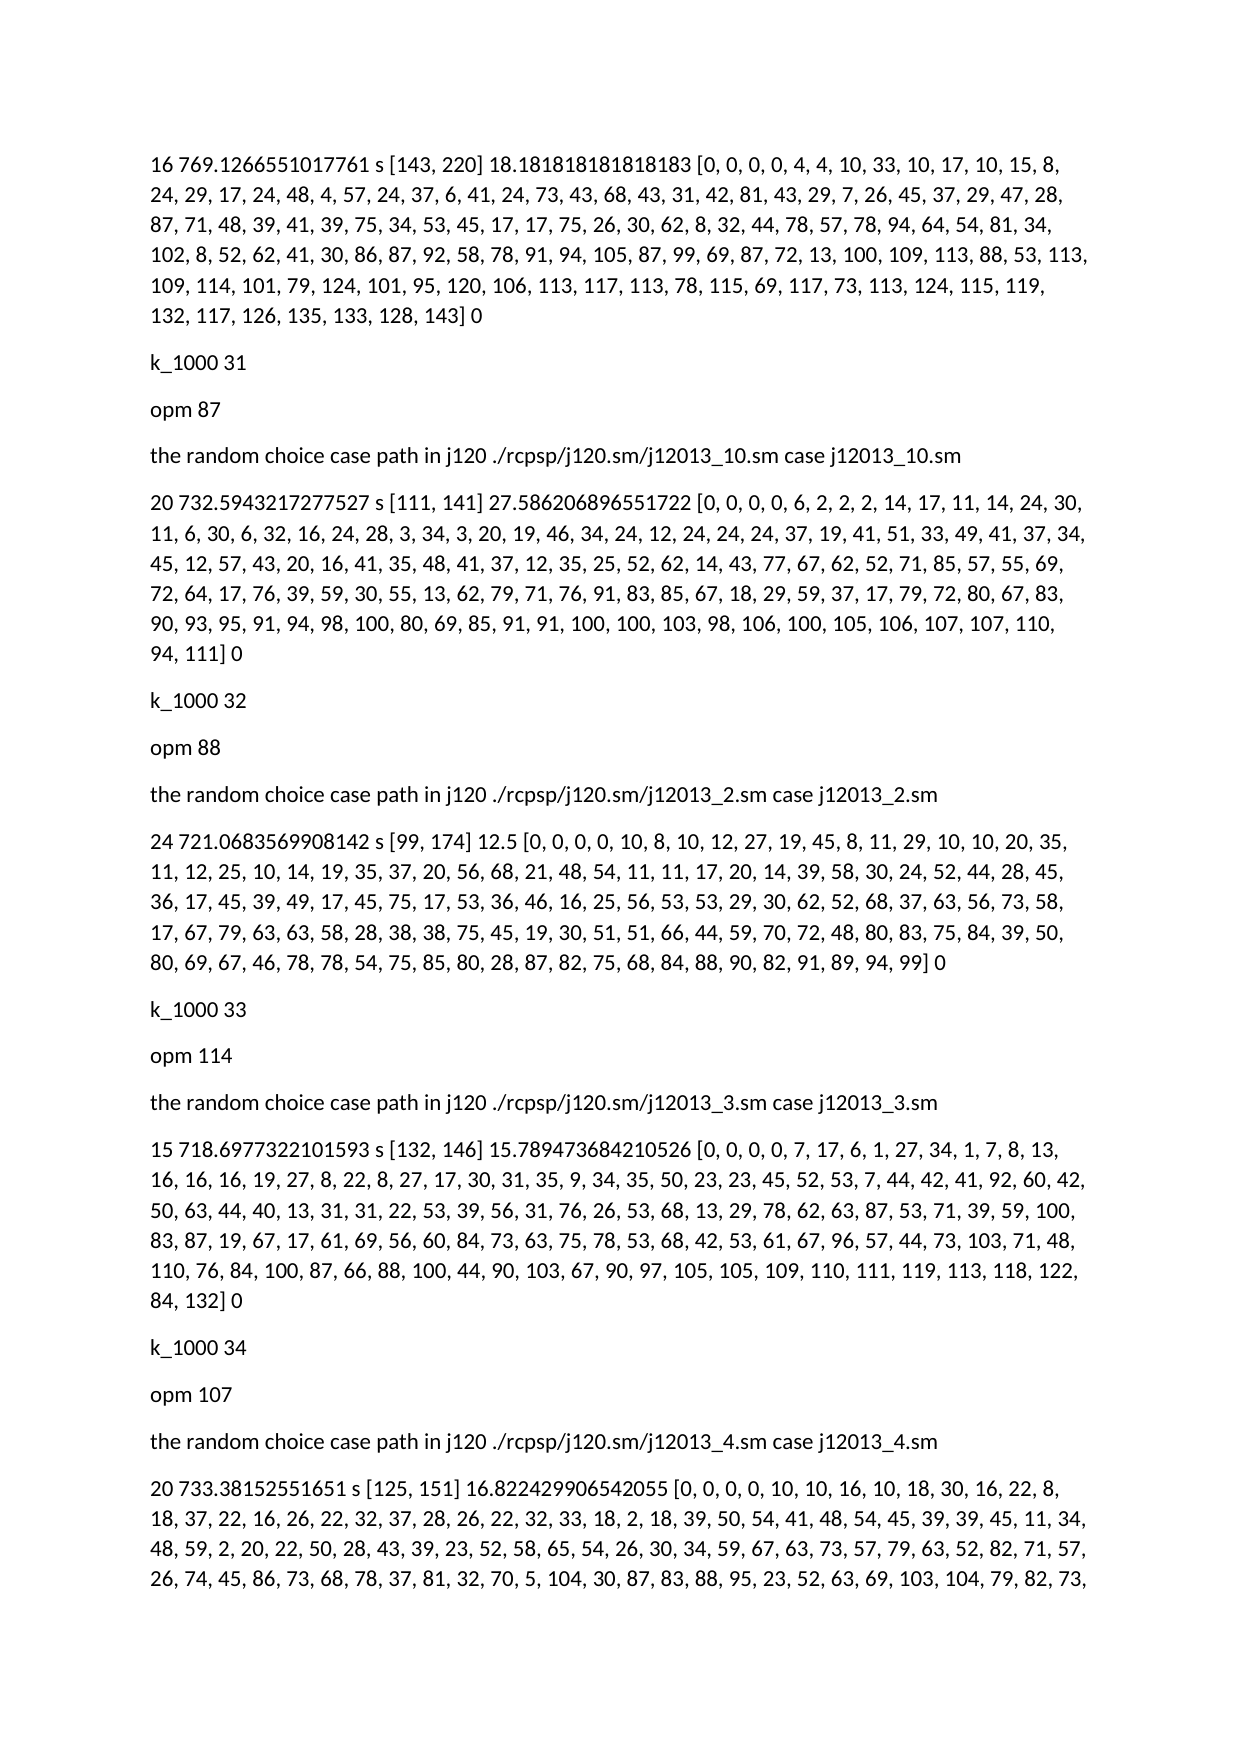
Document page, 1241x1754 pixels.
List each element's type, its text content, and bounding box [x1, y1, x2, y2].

text k_1000 33 [150, 995, 1090, 1023]
text opm 88 [150, 733, 1090, 761]
text k_1000 32 [150, 686, 1090, 714]
text 16 769.1266551017761 s [143, 220] 18.181818181818183 [0, 0, 0, 0, 4, 4, 10, 33, 10, 17, 10, 15, 8, 24, 29, 17, 24, 48, 4, 57, 24, 37, 6, 41, 24, 73, 43, 68, 43, 31, 42, 81, 43, 29, 7, 26, 45, 37, 29, 47, 28, 87, 71, 48, 39, 41, 39, 75, 34, 53, 45, 17, 17, 75, 26, 30, 62, 8, 32, 44, 78, 57, 78, 94, 64, 54, 81, 34, 102, 8, 52, 62, 41, 30, 86, 87, 92, 58, 78, 91, 94, 105, 87, 99, 69, 87, 72, 13, 100, 109, 113, 88, 53, 113, 109, 114, 101, 79, 124, 101, 95, 120, 106, 113, 117, 113, 78, 115, 69, 117, 73, 113, 124, 115, 119, 132, 117, 126, 135, 133, 128, 143] 0 [150, 150, 1090, 329]
text opm 87 [150, 395, 1090, 423]
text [150, 1474, 1090, 1593]
text 20 732.5943217277527 s [111, 141] 27.586206896551722 [0, 0, 0, 0, 6, 2, 2, 2, 14, 17, 11, 14, 24, 30, 11, 6, 30, 6, 32, 16, 24, 28, 3, 34, 3, 20, 19, 46, 34, 24, 12, 24, 24, 24, 37, 19, 41, 51, 33, 49, 41, 37, 34, 45, 12, 57, 43, 20, 16, 41, 35, 48, 41, 37, 12, 35, 25, 52, 62, 14, 43, 77, 67, 62, 52, 71, 85, 57, 55, 69, 72, 64, 17, 76, 39, 59, 30, 55, 13, 62, 79, 71, 76, 91, 83, 85, 67, 18, 29, 59, 37, 17, 79, 72, 80, 67, 83, 90, 93, 95, 91, 94, 98, 100, 80, 69, 85, 91, 91, 100, 100, 103, 98, 106, 100, 105, 106, 107, 107, 110, 94, 111] 0 [150, 488, 1090, 668]
text k_1000 31 [150, 348, 1090, 376]
text opm 114 [150, 1042, 1090, 1070]
text the random choice case path in j120 ./rcpsp/j120.sm/j12013_4.sm case j12013_4.sm [150, 1427, 1090, 1455]
text 24 721.0683569908142 s [99, 174] 12.5 [0, 0, 0, 0, 10, 8, 10, 12, 27, 19, 45, 8, 11, 29, 10, 10, 20, 35, 11, 12, 25, 10, 14, 19, 35, 37, 20, 56, 68, 21, 48, 54, 11, 11, 17, 20, 14, 39, 58, 30, 24, 52, 44, 28, 45, 36, 17, 45, 39, 49, 17, 45, 75, 17, 53, 36, 46, 16, 25, 56, 53, 53, 29, 30, 62, 52, 68, 37, 63, 56, 73, 58, 17, 67, 79, 63, 63, 58, 28, 38, 38, 75, 45, 19, 30, 51, 51, 66, 44, 59, 70, 72, 48, 80, 83, 75, 84, 39, 50, 80, 69, 67, 46, 78, 78, 54, 75, 85, 80, 28, 87, 82, 75, 68, 84, 88, 90, 82, 91, 89, 94, 99] 0 [150, 827, 1090, 976]
text the random choice case path in j120 ./rcpsp/j120.sm/j12013_2.sm case j12013_2.sm [150, 780, 1090, 808]
text the random choice case path in j120 ./rcpsp/j120.sm/j12013_3.sm case j12013_3.sm [150, 1088, 1090, 1117]
text the random choice case path in j120 ./rcpsp/j120.sm/j12013_10.sm case j12013_10.sm [150, 442, 1090, 470]
text k_1000 34 [150, 1333, 1090, 1361]
text 15 718.6977322101593 s [132, 146] 15.789473684210526 [0, 0, 0, 0, 7, 17, 6, 1, 27, 34, 1, 7, 8, 13, 16, 16, 16, 19, 27, 8, 22, 8, 27, 17, 30, 31, 35, 9, 34, 35, 50, 23, 23, 45, 52, 53, 7, 44, 42, 41, 92, 60, 42, 50, 63, 44, 40, 13, 31, 31, 22, 53, 39, 56, 31, 76, 26, 53, 68, 13, 29, 78, 62, 63, 87, 53, 71, 39, 59, 100, 83, 87, 19, 67, 17, 61, 69, 56, 60, 84, 73, 63, 75, 78, 53, 68, 42, 53, 61, 67, 96, 57, 44, 73, 103, 71, 48, 110, 76, 84, 100, 87, 66, 88, 100, 44, 90, 103, 67, 90, 97, 105, 105, 109, 110, 111, 119, 113, 118, 122, 84, 132] 0 [150, 1135, 1090, 1314]
text opm 107 [150, 1380, 1090, 1408]
